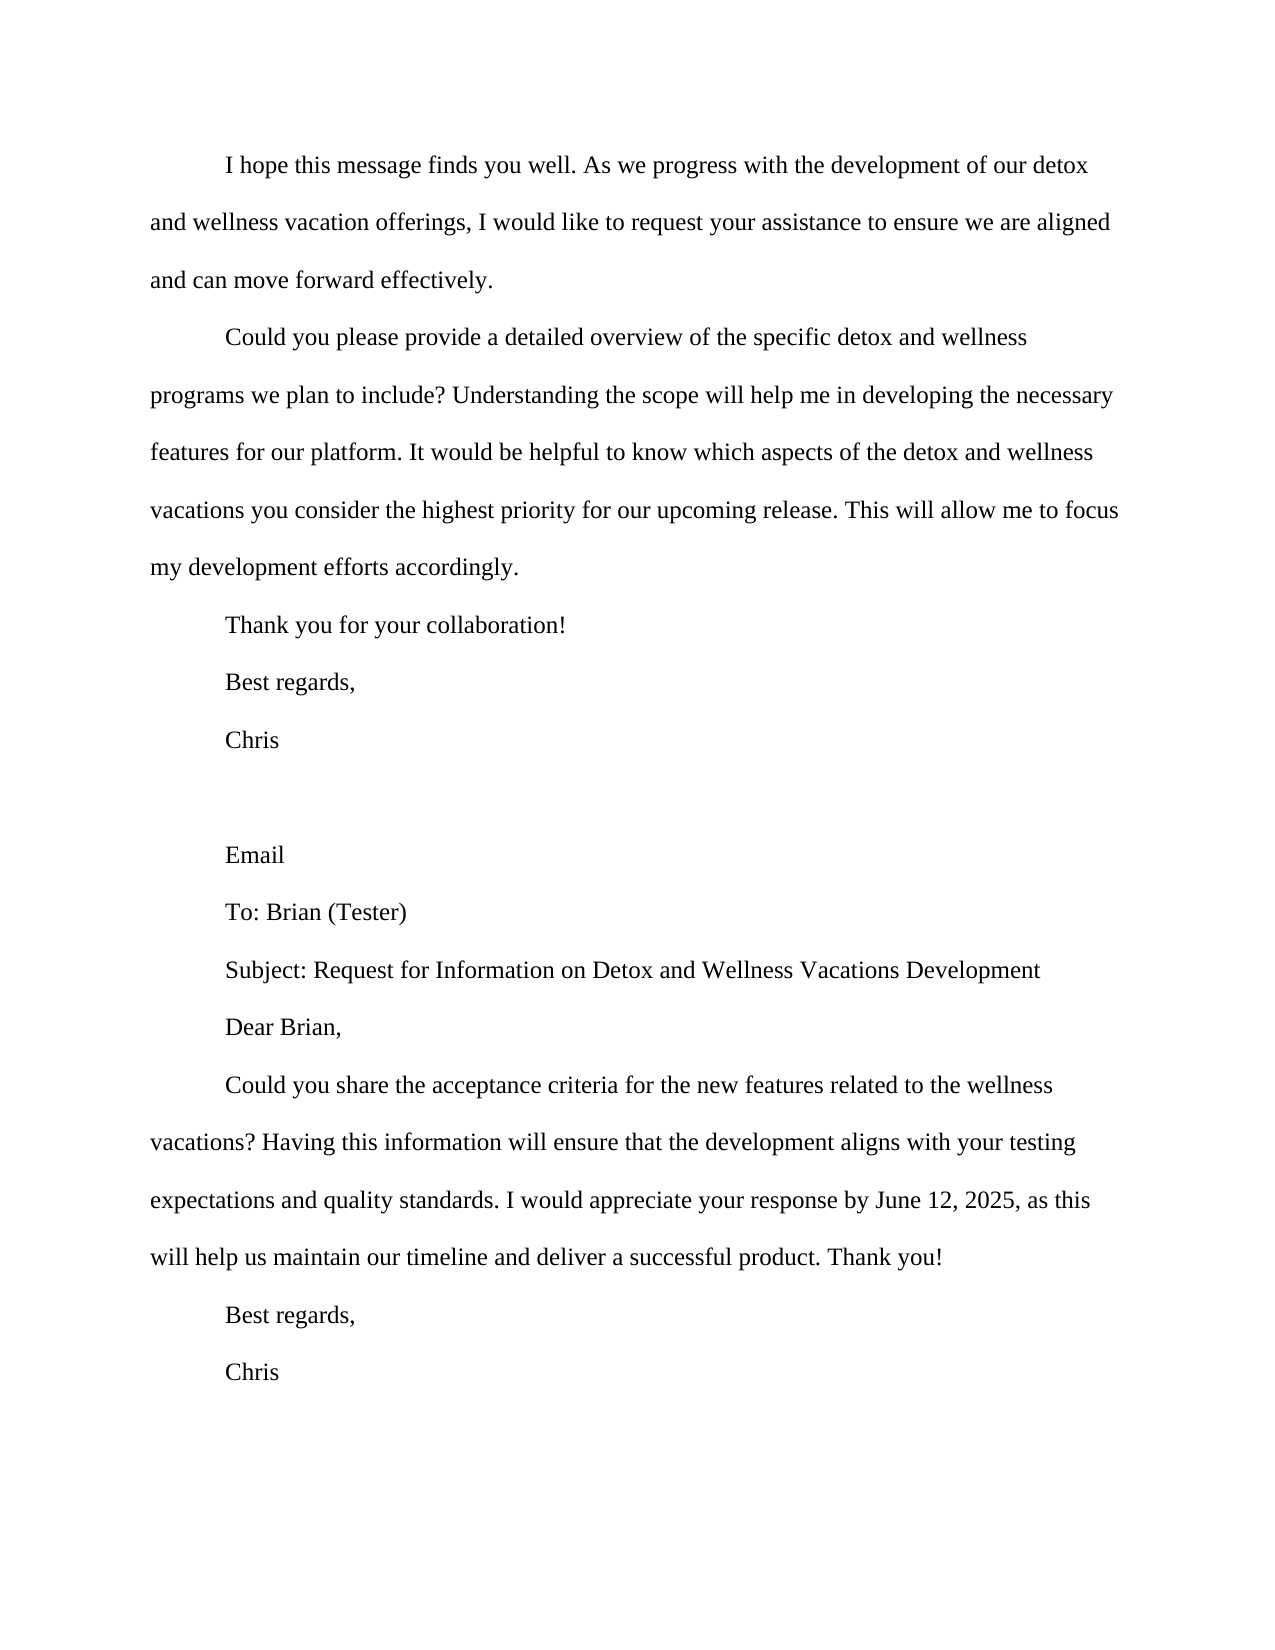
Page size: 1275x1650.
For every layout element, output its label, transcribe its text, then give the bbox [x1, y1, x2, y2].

text Best regards, [150, 1300, 1125, 1329]
text Best regards, [150, 667, 1125, 696]
text Thank you for your collaboration! [150, 610, 1125, 639]
text Dear Brian, [150, 1012, 1125, 1041]
text Subject: Request for Information on Detox and Wellness Vacations Development [150, 955, 1125, 984]
text Chris [150, 725, 1125, 754]
text Email [150, 840, 1125, 869]
text Chris [150, 1357, 1125, 1386]
text I hope this message finds you well. As we progress with the development of our detox and wellness vacation offerings, I would like to request your assistance to ensure we are aligned and can move forward effectively. [150, 150, 1125, 294]
text Could you please provide a detailed overview of the specific detox and wellness programs we plan to include? Understanding the scope will help me in developing the necessary features for our platform. It would be helpful to know which aspects of the detox and wellness vacations you consider the highest priority for our upcoming release. This will allow me to focus my development efforts accordingly. [150, 322, 1125, 581]
text To: Brian (Tester) [150, 897, 1125, 926]
text Could you share the acceptance criteria for the new features related to the wellness vacations? Having this information will ensure that the development aligns with your testing expectations and quality standards. I would appreciate your response by June 12, 2025, as this will help us maintain our timeline and deliver a successful product. Thank you! [150, 1070, 1125, 1271]
